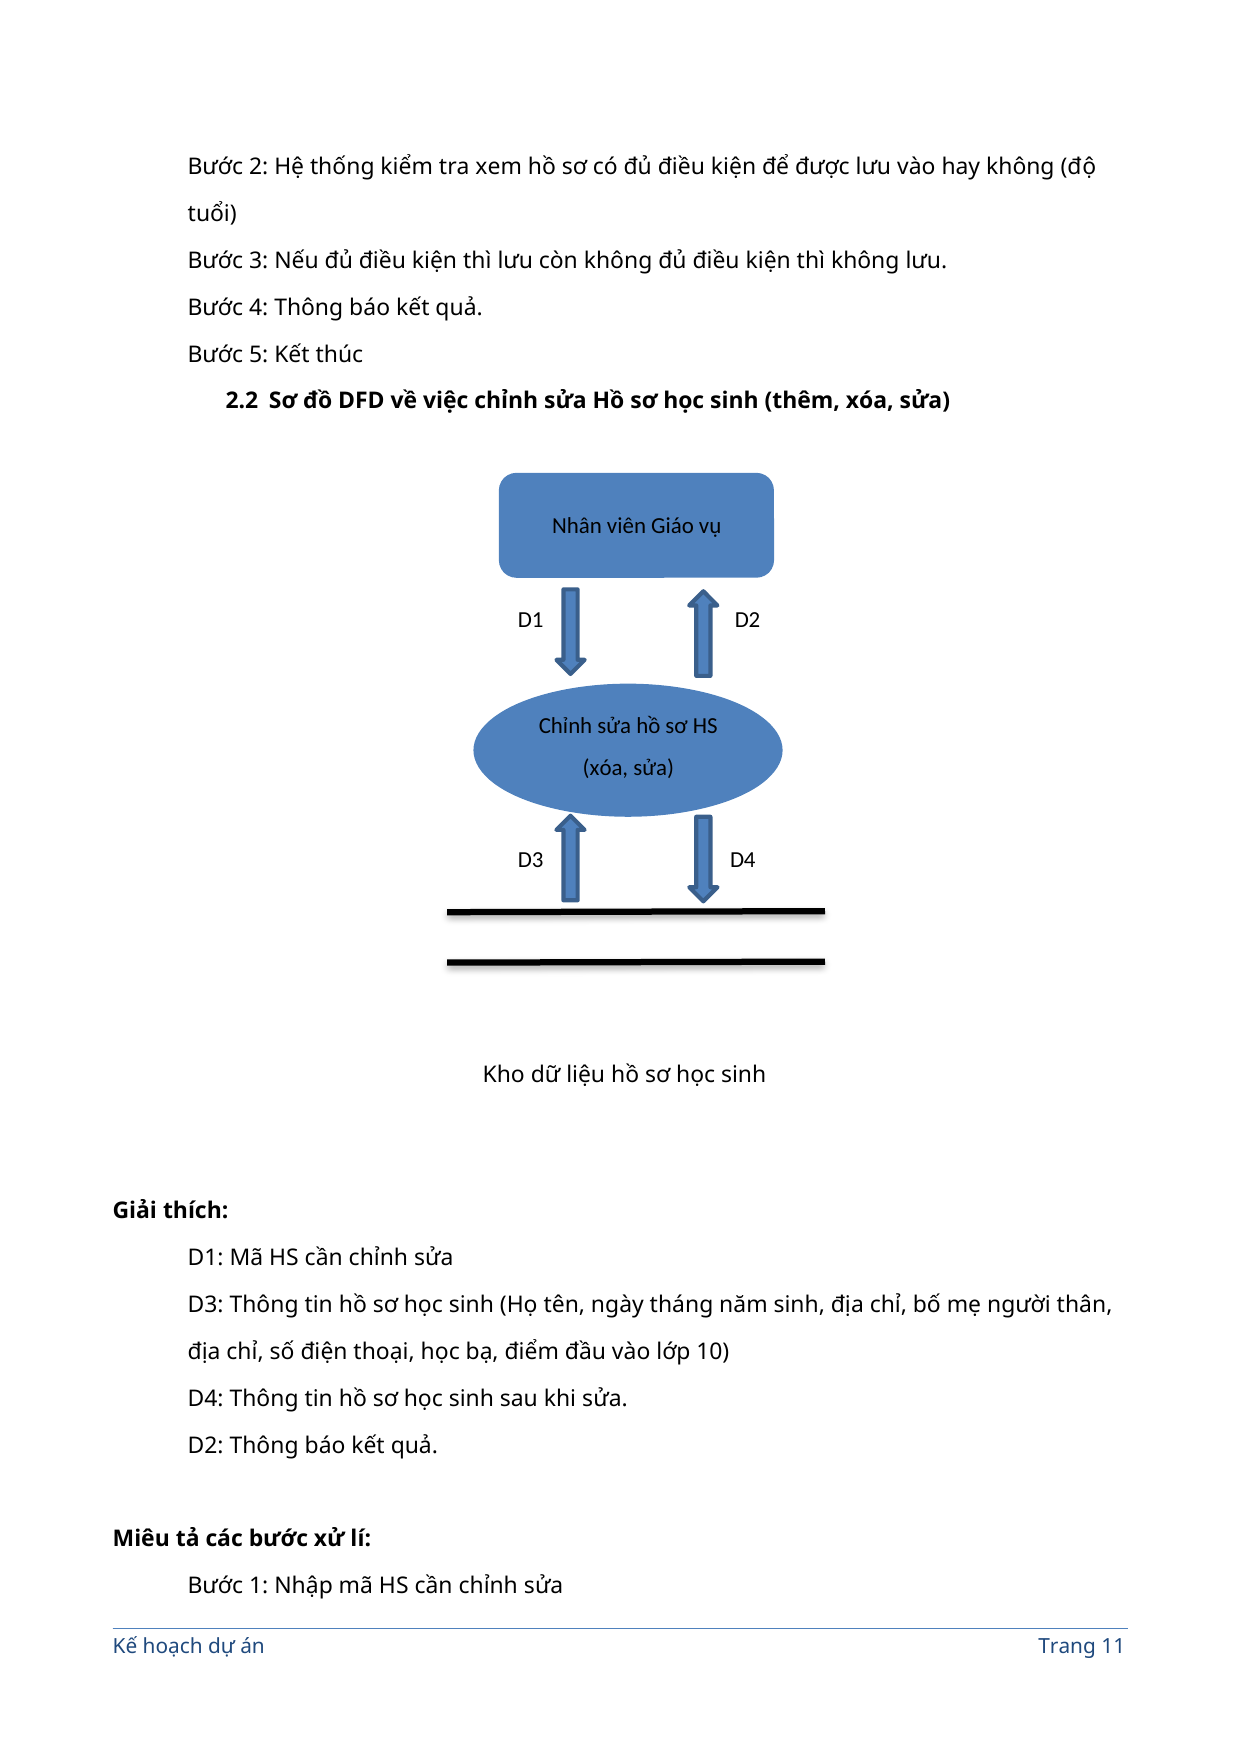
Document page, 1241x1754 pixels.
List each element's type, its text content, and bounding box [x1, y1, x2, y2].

list Bước 5: Kết thúc [187, 337, 1128, 369]
text Kho dữ liệu hồ sơ học sinh [112, 1058, 1128, 1089]
list Bước 4: Thông báo kết quả. [187, 291, 1128, 322]
list Sơ đồ DFD về việc chỉnh sửa Hồ sơ học sinh (thêm, xóa, sửa) [225, 384, 1128, 416]
text Giải thích: [112, 1194, 1128, 1226]
list Bước 3: Nếu đủ điều kiện thì lưu còn không đủ điều kiện thì không lưu. [187, 244, 1128, 275]
text D4: Thông tin hồ sơ học sinh sau khi sửa. [187, 1382, 1128, 1413]
list Bước 1: Nhập mã HS cần chỉnh sửa [187, 1569, 1128, 1601]
text Miêu tả các bước xử lí: [112, 1522, 1128, 1554]
text D2: Thông báo kết quả. [187, 1429, 1128, 1460]
list Bước 2: Hệ thống kiểm tra xem hồ sơ có đủ điều kiện để được lưu vào hay không (độ tuổi) [187, 150, 1128, 228]
text D1: Mã HS cần chỉnh sửa D3: Thông tin hồ sơ học sinh (Họ tên, ngày tháng năm sinh, địa chỉ, bố mẹ người thân, địa chỉ, số điện thoại, học bạ, điểm đầu vào lớp 10) [187, 1241, 1128, 1366]
